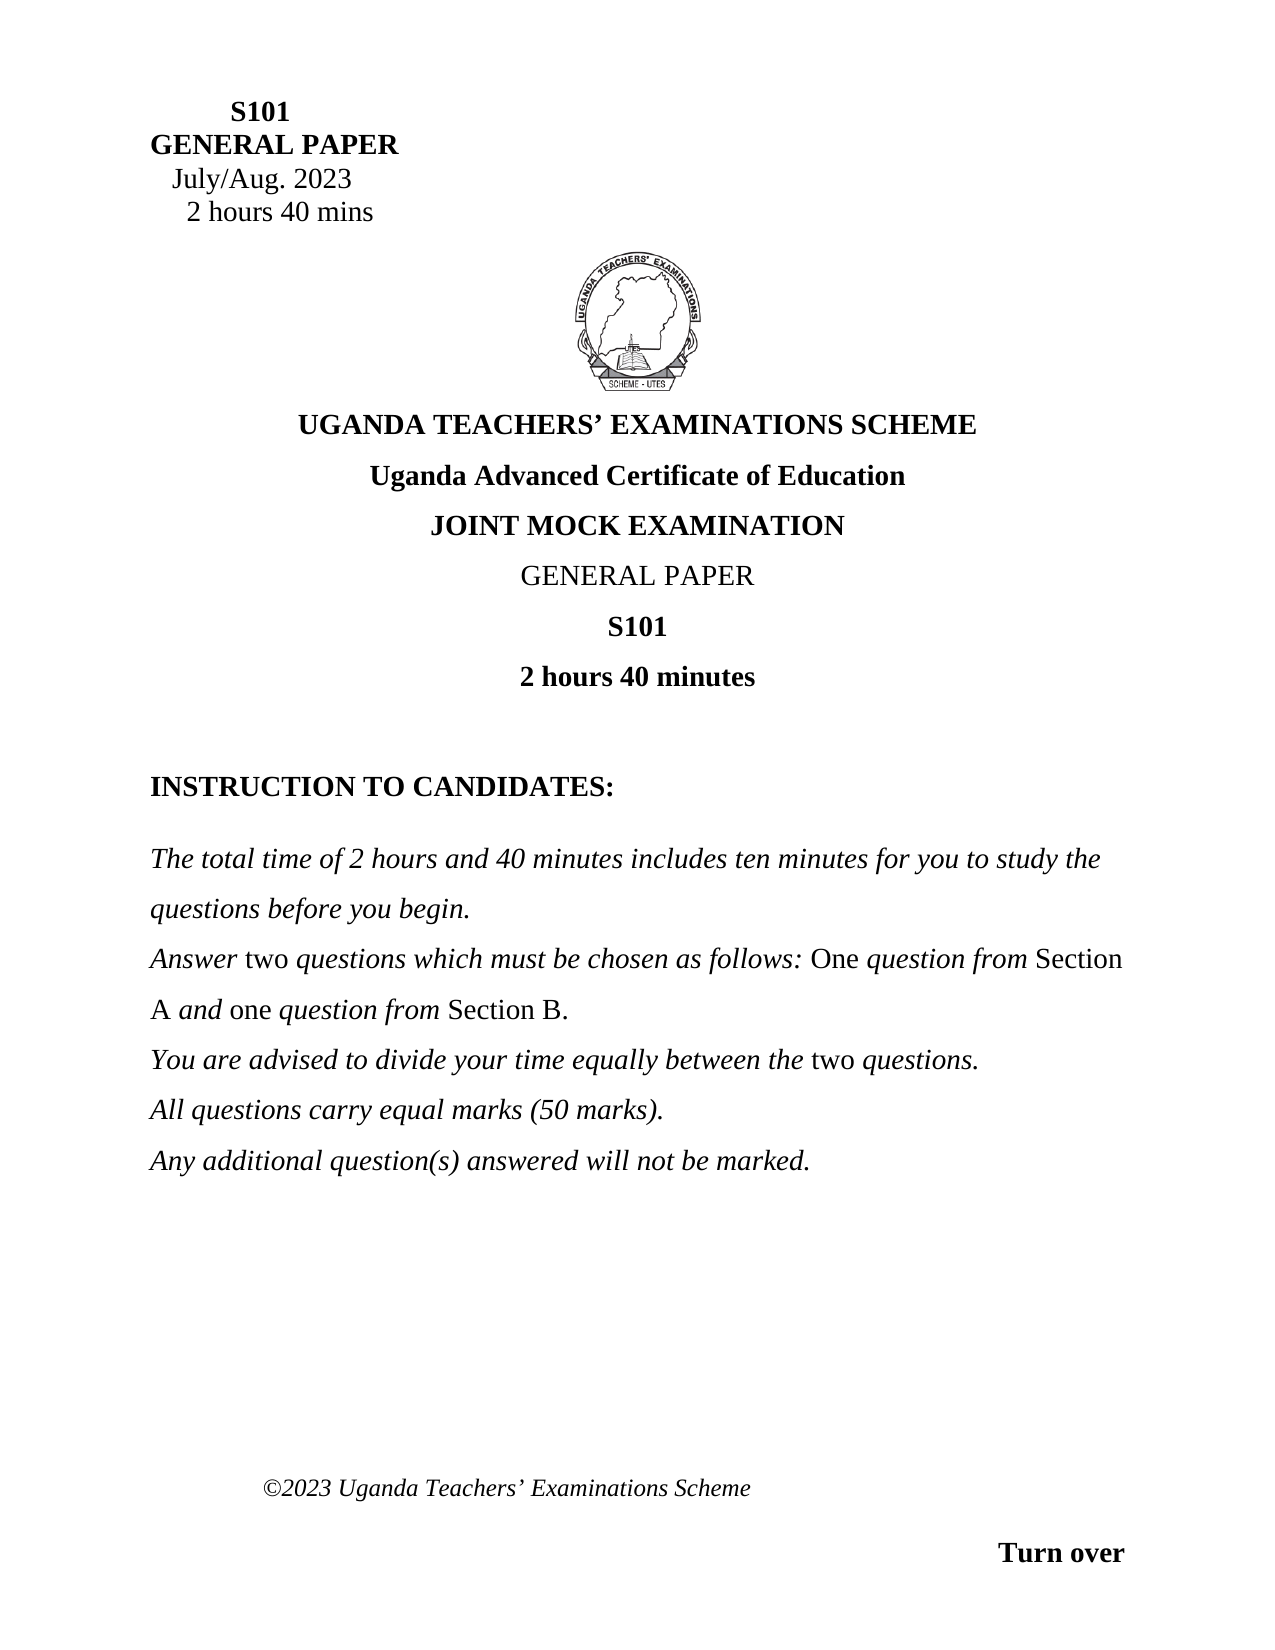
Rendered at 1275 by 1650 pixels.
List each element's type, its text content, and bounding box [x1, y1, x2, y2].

text GENERAL PAPER [150, 127, 1125, 161]
text 2 hours 40 minutes [150, 659, 1125, 693]
text S101 [150, 609, 1125, 642]
text Uganda Advanced Certificate of Education [150, 458, 1125, 491]
text GENERAL PAPER [150, 558, 1125, 592]
text All questions carry equal marks (50 marks). [150, 1092, 1125, 1126]
picture [573, 227, 702, 394]
text INSTRUCTION TO CANDIDATES: [150, 769, 1125, 802]
text 2 hours 40 mins [150, 194, 1125, 228]
text The total time of 2 hours and 40 minutes includes ten minutes for you to study the questions before you begin. [150, 841, 1125, 925]
text JOINT MOCK EXAMINATION [150, 508, 1125, 542]
text ©2023 Uganda Teachers’ Examinations Scheme [150, 1473, 1125, 1502]
text S101 [150, 94, 1125, 127]
text Turn over [150, 1536, 1125, 1569]
text You are advised to divide your time equally between the two questions. [150, 1042, 1125, 1076]
text Answer two questions which must be chosen as follows: One question from Section A and one question from Section B. [150, 941, 1125, 1025]
text Any additional question(s) answered will not be marked. [150, 1143, 1125, 1176]
text July/Aug. 2023 [150, 161, 1125, 194]
text UGANDA TEACHERS’ EXAMINATIONS SCHEME [150, 407, 1125, 441]
